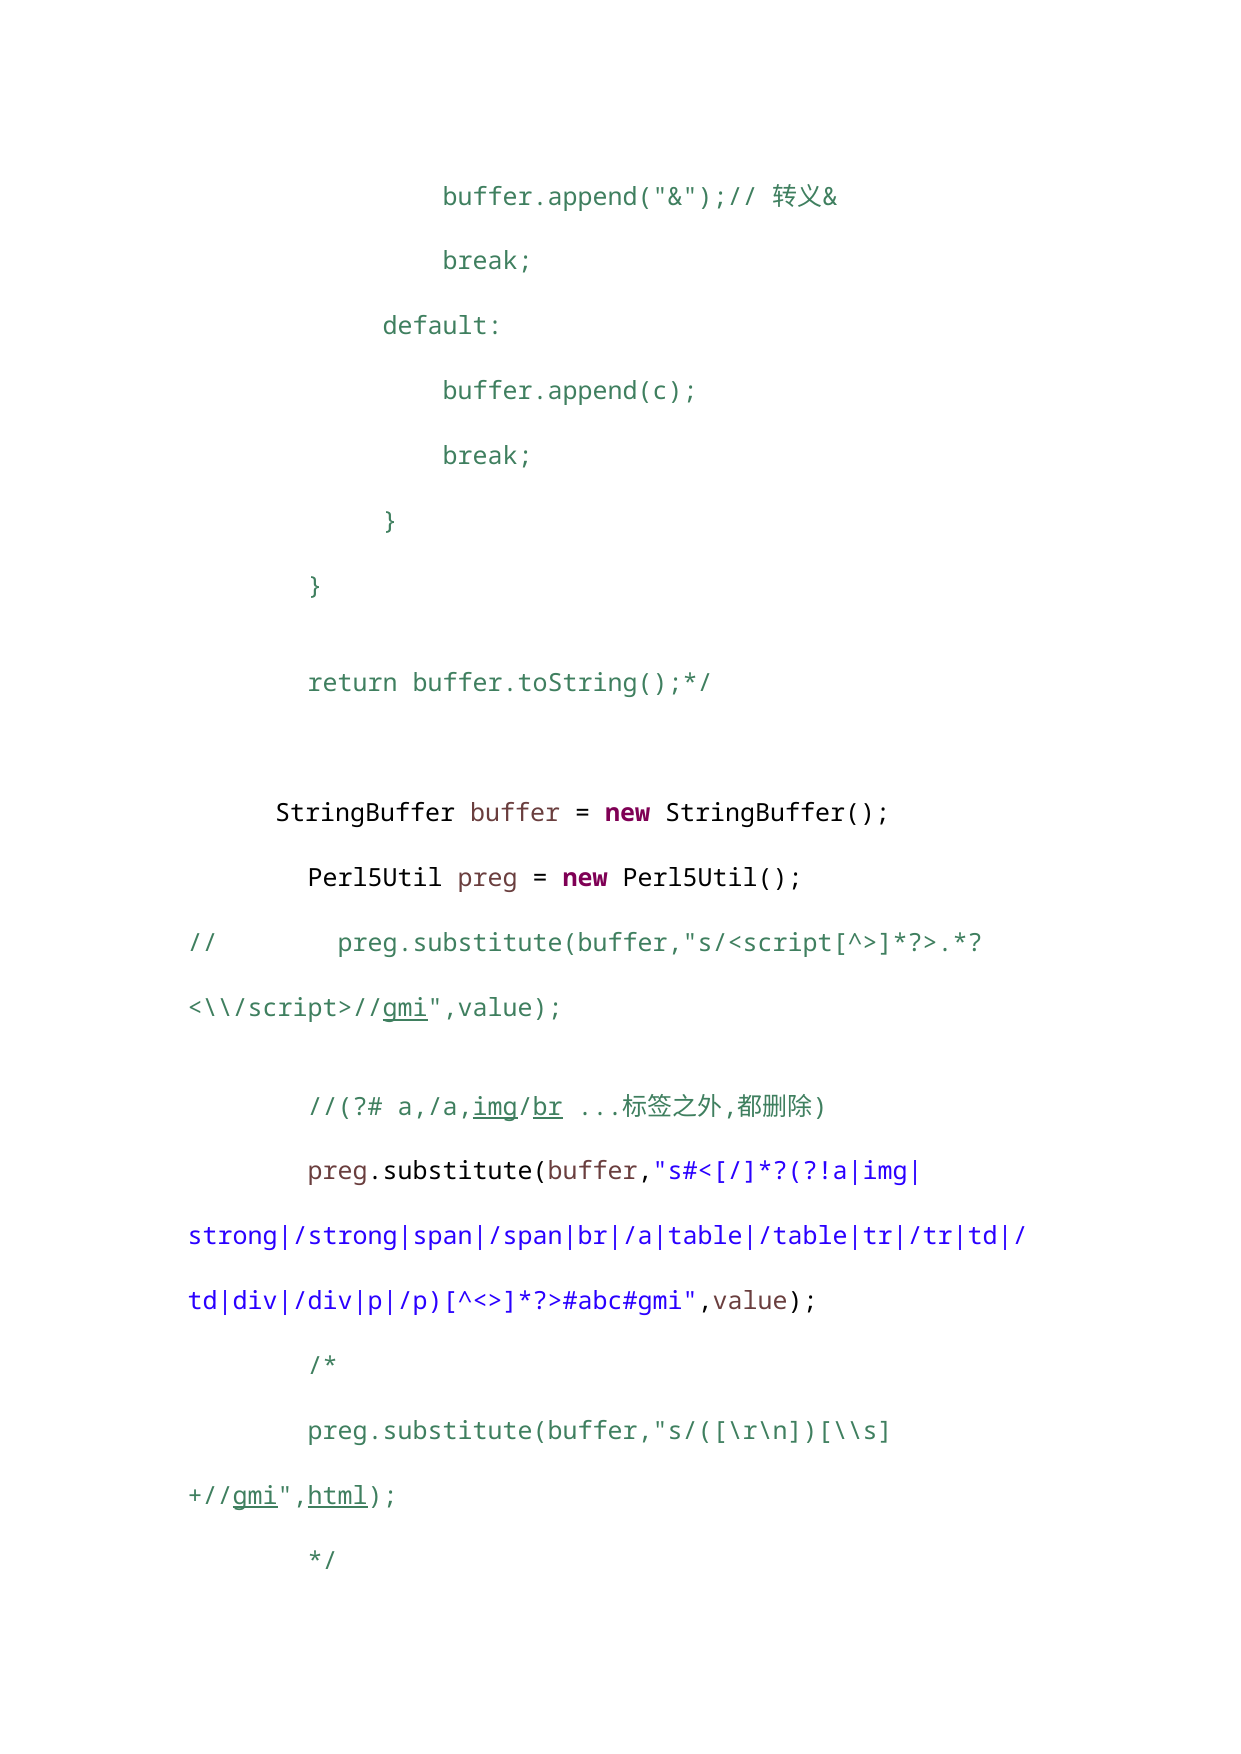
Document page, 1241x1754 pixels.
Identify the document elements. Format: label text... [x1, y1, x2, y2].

text } [187, 552, 1053, 617]
text default: [187, 292, 1053, 357]
text //(?# a,/a,img/br ...标签之外,都删除) [187, 1072, 1053, 1137]
text Perl5Util preg = new Perl5Util(); [187, 844, 1053, 909]
text /* [187, 1332, 1053, 1397]
text preg.substitute(buffer,"s/([\r\n])[\\s]+//gmi",html); [187, 1397, 1053, 1527]
text buffer.append(c); [187, 357, 1053, 422]
text */ [187, 1527, 1053, 1592]
text buffer.append("&");// 转义& [187, 162, 1053, 227]
text } [187, 487, 1053, 552]
text // preg.substitute(buffer,"s/<script[^>]*?>.*?<\\/script>//gmi",value); [187, 909, 1053, 1039]
text break; [187, 422, 1053, 487]
text StringBuffer buffer = new StringBuffer(); [187, 779, 1053, 844]
text preg.substitute(buffer,"s#<[/]*?(?!a|img|strong|/strong|span|/span|br|/a|table|/table|tr|/tr|td|/td|div|/div|p|/p)[^<>]*?>#abc#gmi",value); [187, 1137, 1053, 1332]
text return buffer.toString();*/ [187, 649, 1053, 714]
text break; [187, 227, 1053, 292]
